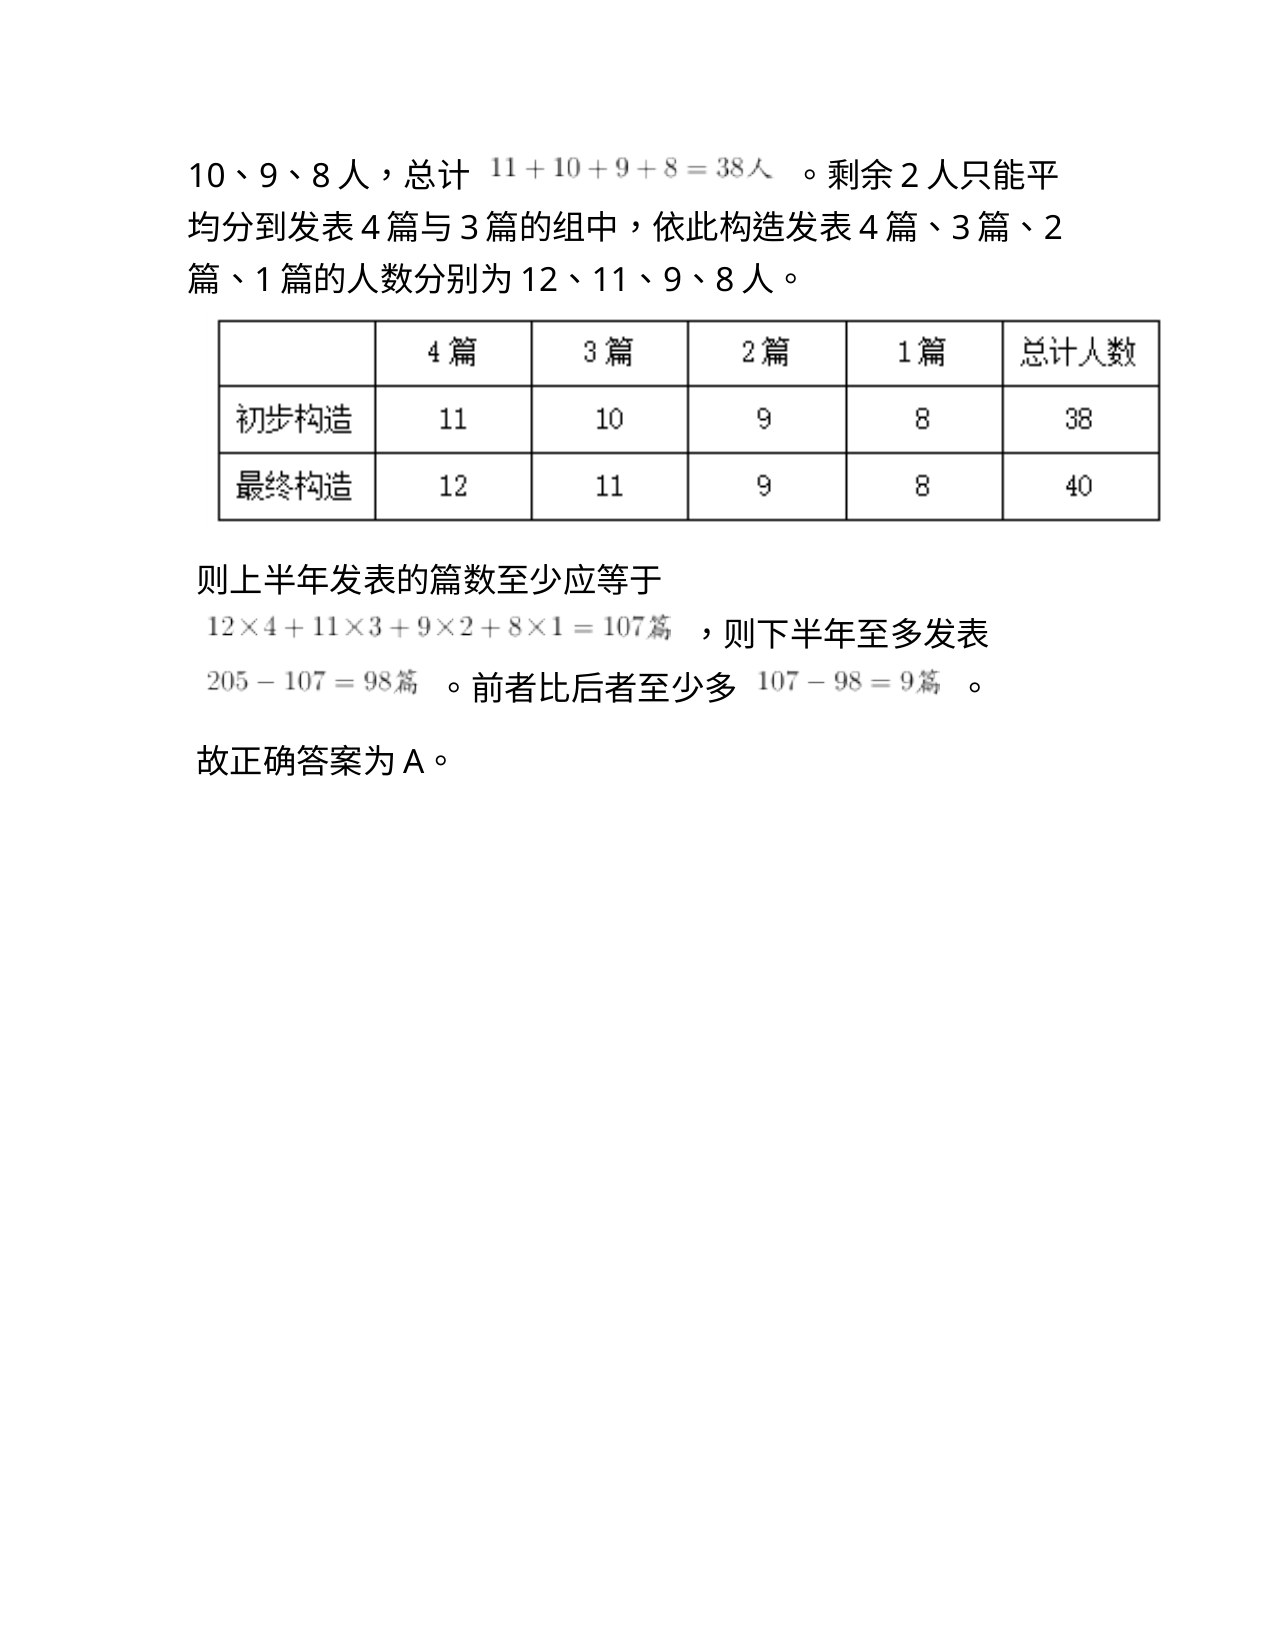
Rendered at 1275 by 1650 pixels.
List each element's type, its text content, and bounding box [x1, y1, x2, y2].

text 根据问题所求“上半年发表的论文数量至少比下半年多”，则上半年发表的论文数量应尽可能少，那么发表篇数多的人应尽可能少，发表篇数少的人应尽可能多。梳理条件可得，发表4篇的人数最多，剩余依次为发表3篇、发表2篇、发表1篇的人。故发表4篇的人数最多，应超过人数平均值，至少为11人。发表3篇、2篇、1篇的人数依次至少应为10、9、8人，总计。剩余2人只能平均分到发表4篇与3篇的组中，依此构造发表4篇、3篇、2篇、1篇的人数分别为12、11、9、8人。 则上半年发表的篇数至少应等于，则下半年至多发表。前者比后者至少多。 故正确答案为A。 [187, 738, 1087, 783]
picture [206, 609, 671, 647]
picture [206, 308, 1167, 530]
picture [206, 663, 419, 701]
picture [489, 150, 775, 188]
picture [756, 663, 940, 701]
